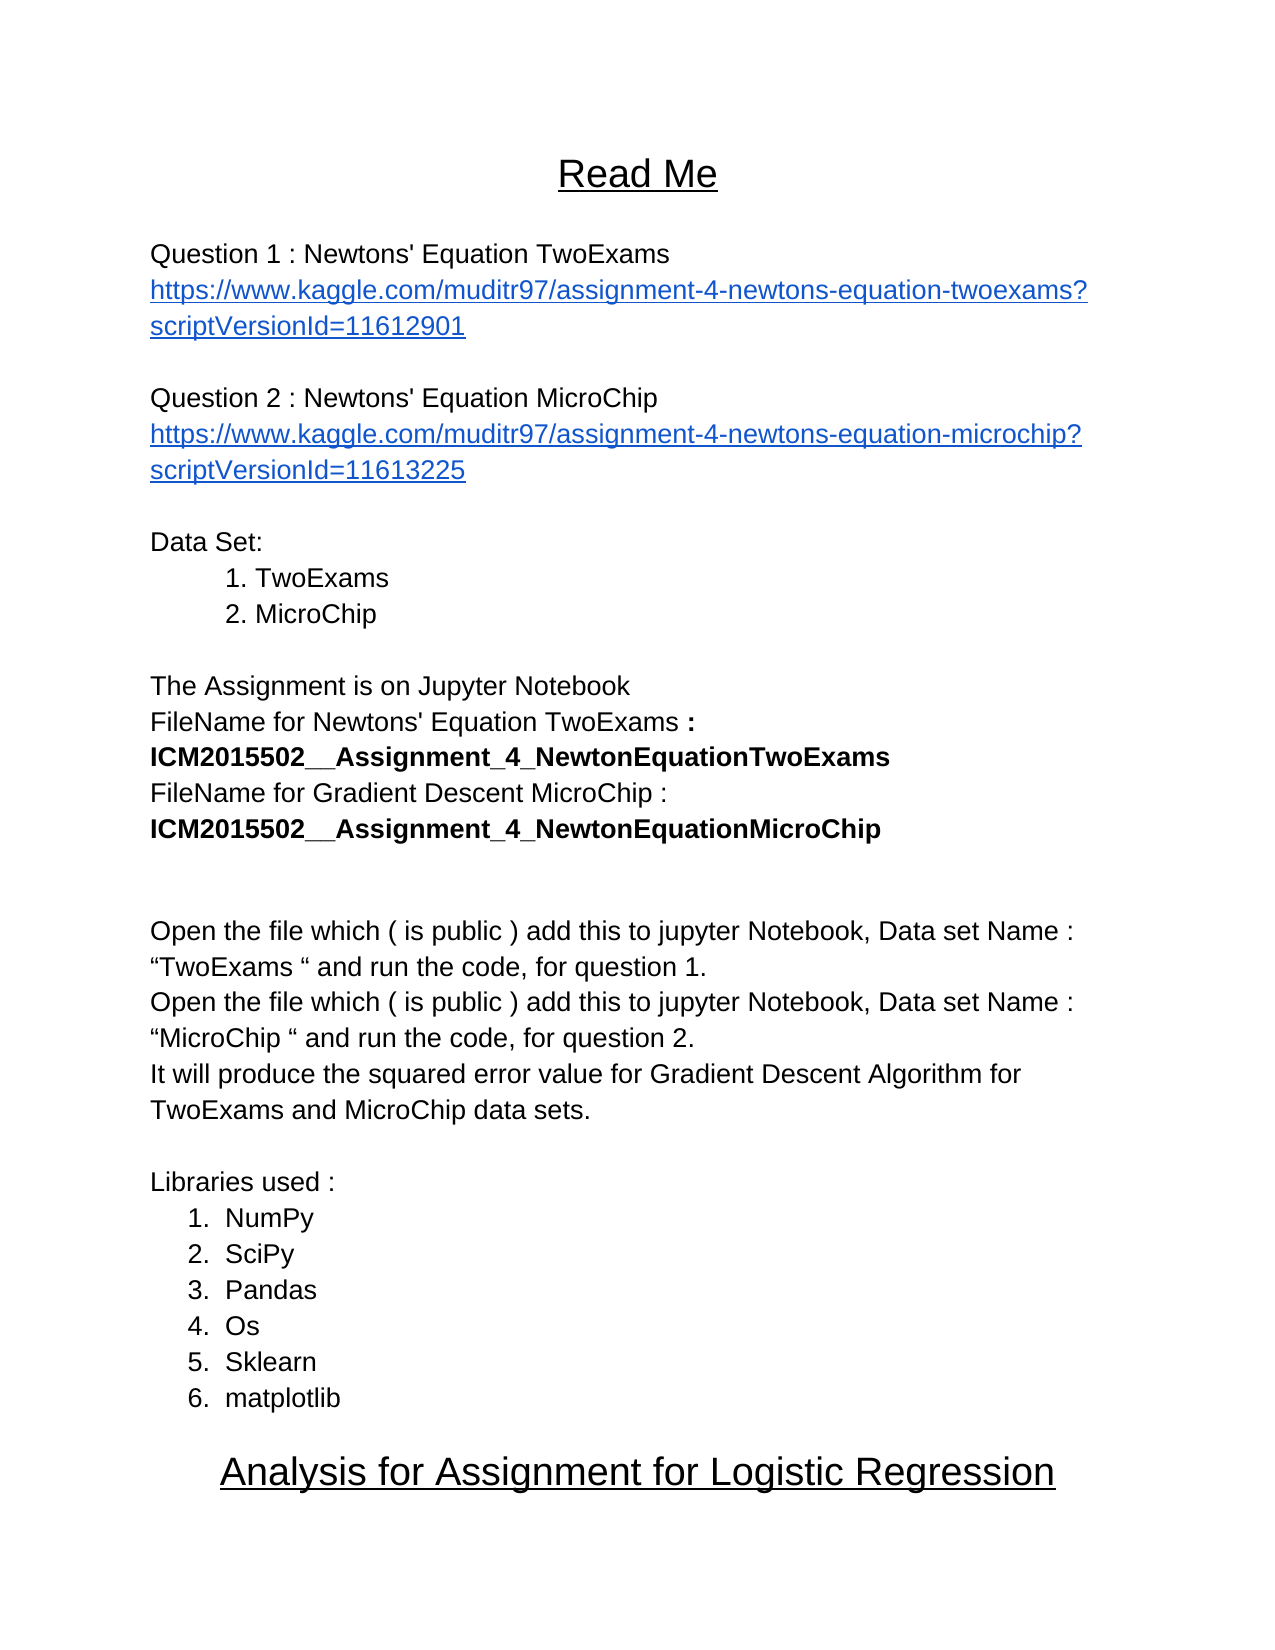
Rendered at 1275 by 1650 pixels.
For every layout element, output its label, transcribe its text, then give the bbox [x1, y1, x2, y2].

text Data Set: 1. TwoExams [150, 526, 1125, 593]
text Question 2 : Newtons' Equation MicroChip [150, 382, 1125, 413]
text Libraries used : [150, 1166, 1125, 1197]
text ICM2015502__Assignment_4_NewtonEquationTwoExams [150, 741, 1125, 773]
list Sklearn [187, 1346, 1125, 1377]
text https://www.kaggle.com/muditr97/assignment-4-newtons-equation-microchip?scriptVersionId=11613225 [150, 418, 1125, 485]
list Pandas [187, 1274, 1125, 1305]
text Open the file which ( is public ) add this to jupyter Notebook, Data set Name : “TwoExams “ and run the code, for question 1. [150, 914, 1125, 982]
list NumPy [187, 1202, 1125, 1233]
text Open the file which ( is public ) add this to jupyter Notebook, Data set Name : “MicroChip “ and run the code, for question 2. It will produce the squared error value for Gradient Descent Algorithm for TwoExams and MicroChip data sets. [150, 986, 1125, 1126]
list SciPy [187, 1238, 1125, 1269]
list matplotlib [187, 1382, 1125, 1413]
list Os [187, 1310, 1125, 1341]
text Read Me [150, 150, 1125, 196]
text https://www.kaggle.com/muditr97/assignment-4-newtons-equation-twoexams?scriptVersionId=11612901 [150, 274, 1125, 341]
text Analysis for Assignment for Logistic Regression [150, 1448, 1125, 1493]
text FileName for Gradient Descent MicroChip : ICM2015502__Assignment_4_NewtonEquationMicroChip [150, 777, 1125, 875]
text The Assignment is on Jupyter Notebook FileName for Newtons' Equation TwoExams : [150, 669, 1125, 737]
text Question 1 : Newtons' Equation TwoExams [150, 238, 1125, 269]
text 2. MicroChip [150, 598, 1125, 629]
